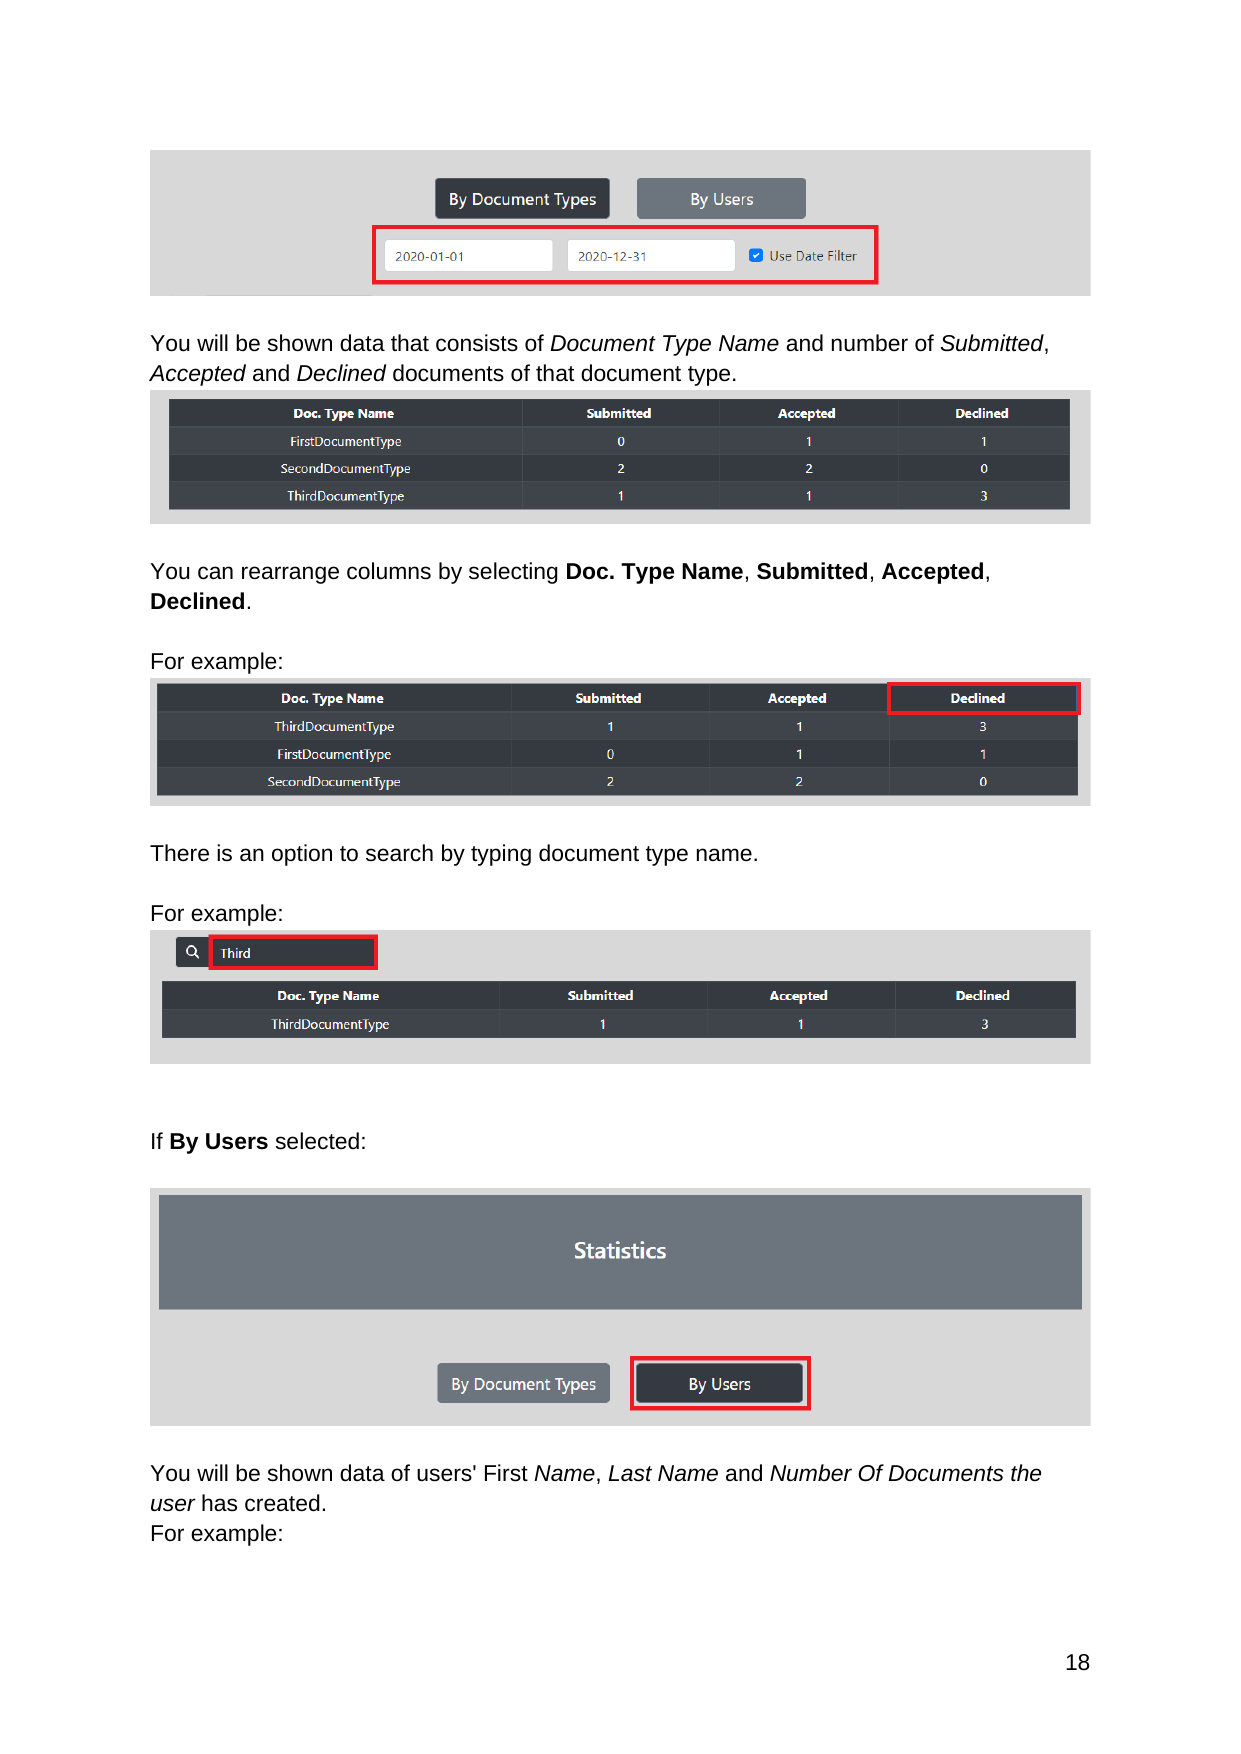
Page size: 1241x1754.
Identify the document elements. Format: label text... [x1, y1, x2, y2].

picture [150, 1188, 1091, 1426]
picture [150, 390, 1091, 524]
text For example: [150, 1520, 1090, 1547]
picture [150, 150, 1091, 296]
text For example: [150, 648, 1090, 675]
text If By Users selected: [150, 1128, 1090, 1154]
text For example: [150, 900, 1090, 926]
picture [150, 930, 1091, 1064]
text There is an option to search by typing document type name. [150, 840, 1090, 866]
text You will be shown data of users' First Name, Last Name and Number Of Documents the user has created. [150, 1460, 1090, 1516]
text You will be shown data that consists of Document Type Name and number of Submitted, Accepted and Declined documents of that document type. [150, 330, 1090, 386]
picture [150, 678, 1091, 806]
text You can rearrange columns by selecting Doc. Type Name, Submitted, Accepted, Declined. [150, 558, 1090, 614]
